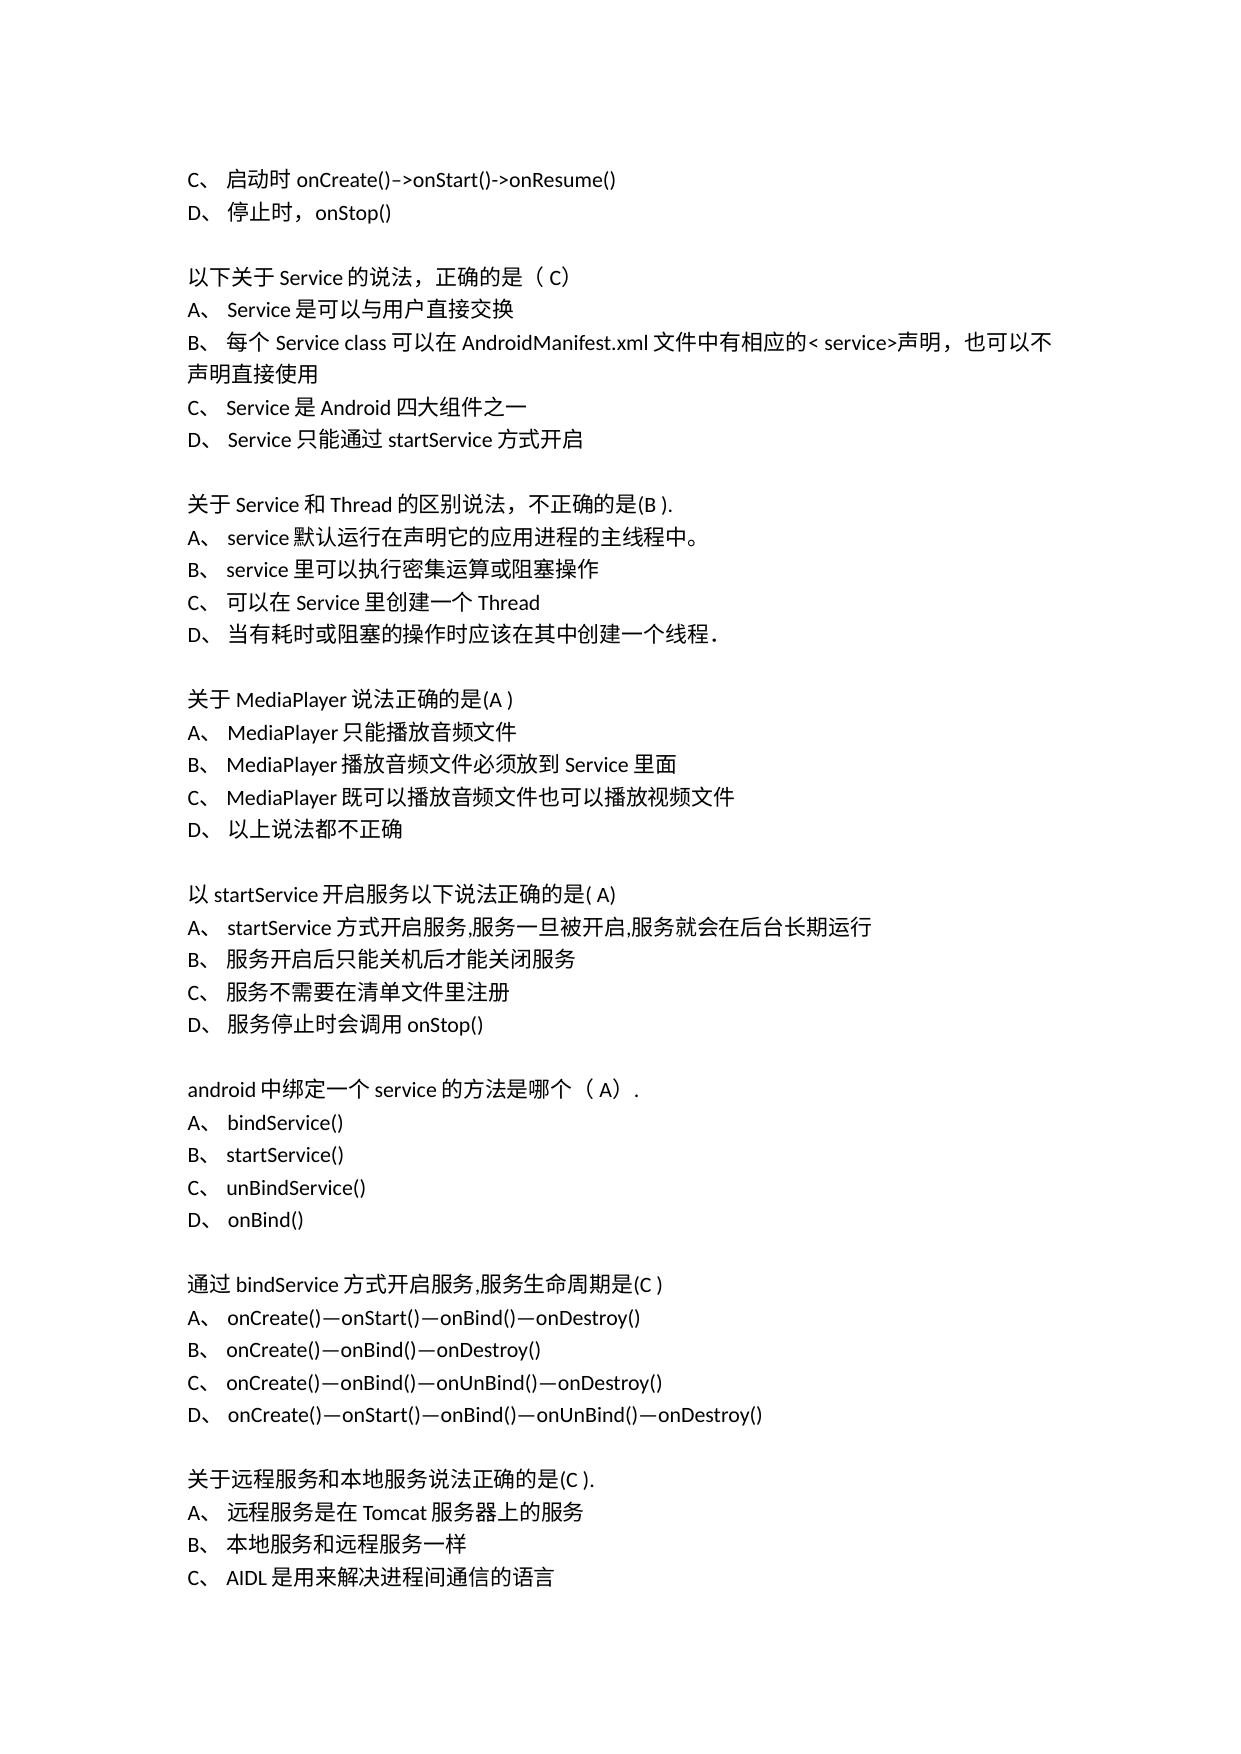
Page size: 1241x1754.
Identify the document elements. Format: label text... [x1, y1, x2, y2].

text A、 Service是可以与用户直接交换 [187, 292, 1053, 324]
text C、 MediaPlayer既可以播放音频文件也可以播放视频文件 [187, 779, 1053, 812]
text 关于远程服务和本地服务说法正确的是(C ). [187, 1462, 1053, 1494]
text 关于MediaPlayer说法正确的是(A ) [187, 682, 1053, 714]
text android中绑定一个service的方法是哪个（ A）. [187, 1072, 1053, 1104]
text 关于Service和Thread的区别说法，不正确的是(B ). [187, 487, 1053, 519]
text B、 本地服务和远程服务一样 [187, 1527, 1053, 1559]
text C、 启动时 onCreate()–>onStart()->onResume() [187, 162, 1053, 194]
text C、 onCreate()—onBind()—onUnBind()—onDestroy() [187, 1364, 1053, 1397]
text C、 可以在Service里创建一个Thread [187, 584, 1053, 617]
text C、 unBindService() [187, 1169, 1053, 1202]
text A、 service默认运行在声明它的应用进程的主线程中。 [187, 519, 1053, 552]
text 以startService开启服务以下说法正确的是( A) [187, 877, 1053, 909]
text D、 onBind() [187, 1202, 1053, 1234]
text B、 服务开启后只能关机后才能关闭服务 [187, 942, 1053, 974]
text D、 以上说法都不正确 [187, 812, 1053, 844]
text D、 Service只能通过startService方式开启 [187, 422, 1053, 454]
text B、 MediaPlayer播放音频文件必须放到Service里面 [187, 747, 1053, 779]
text C、 AIDL是用来解决进程间通信的语言 [187, 1559, 1053, 1592]
text D、 当有耗时或阻塞的操作时应该在其中创建一个线程． [187, 617, 1053, 649]
text A、 onCreate()—onStart()—onBind()—onDestroy() [187, 1299, 1053, 1332]
text A、 远程服务是在Tomcat服务器上的服务 [187, 1494, 1053, 1527]
text 以下关于Service的说法，正确的是（ C） [187, 259, 1053, 292]
text A、 startService方式开启服务,服务一旦被开启,服务就会在后台长期运行 [187, 909, 1053, 942]
text B、 onCreate()—onBind()—onDestroy() [187, 1332, 1053, 1364]
text B、 service里可以执行密集运算或阻塞操作 [187, 552, 1053, 584]
text D、 服务停止时会调用onStop() [187, 1007, 1053, 1039]
text B、 每个Service class可以在AndroidManifest.xml文件中有相应的< service>声明，也可以不声明直接使用 [187, 324, 1053, 389]
text 通过bindService方式开启服务,服务生命周期是(C ) [187, 1267, 1053, 1299]
text C、 Service是Android四大组件之一 [187, 389, 1053, 422]
text D、 onCreate()—onStart()—onBind()—onUnBind()—onDestroy() [187, 1397, 1053, 1429]
text A、 MediaPlayer只能播放音频文件 [187, 714, 1053, 747]
text B、 startService() [187, 1137, 1053, 1169]
text A、 bindService() [187, 1104, 1053, 1137]
text C、 服务不需要在清单文件里注册 [187, 974, 1053, 1007]
text D、 停止时，onStop() [187, 194, 1053, 227]
